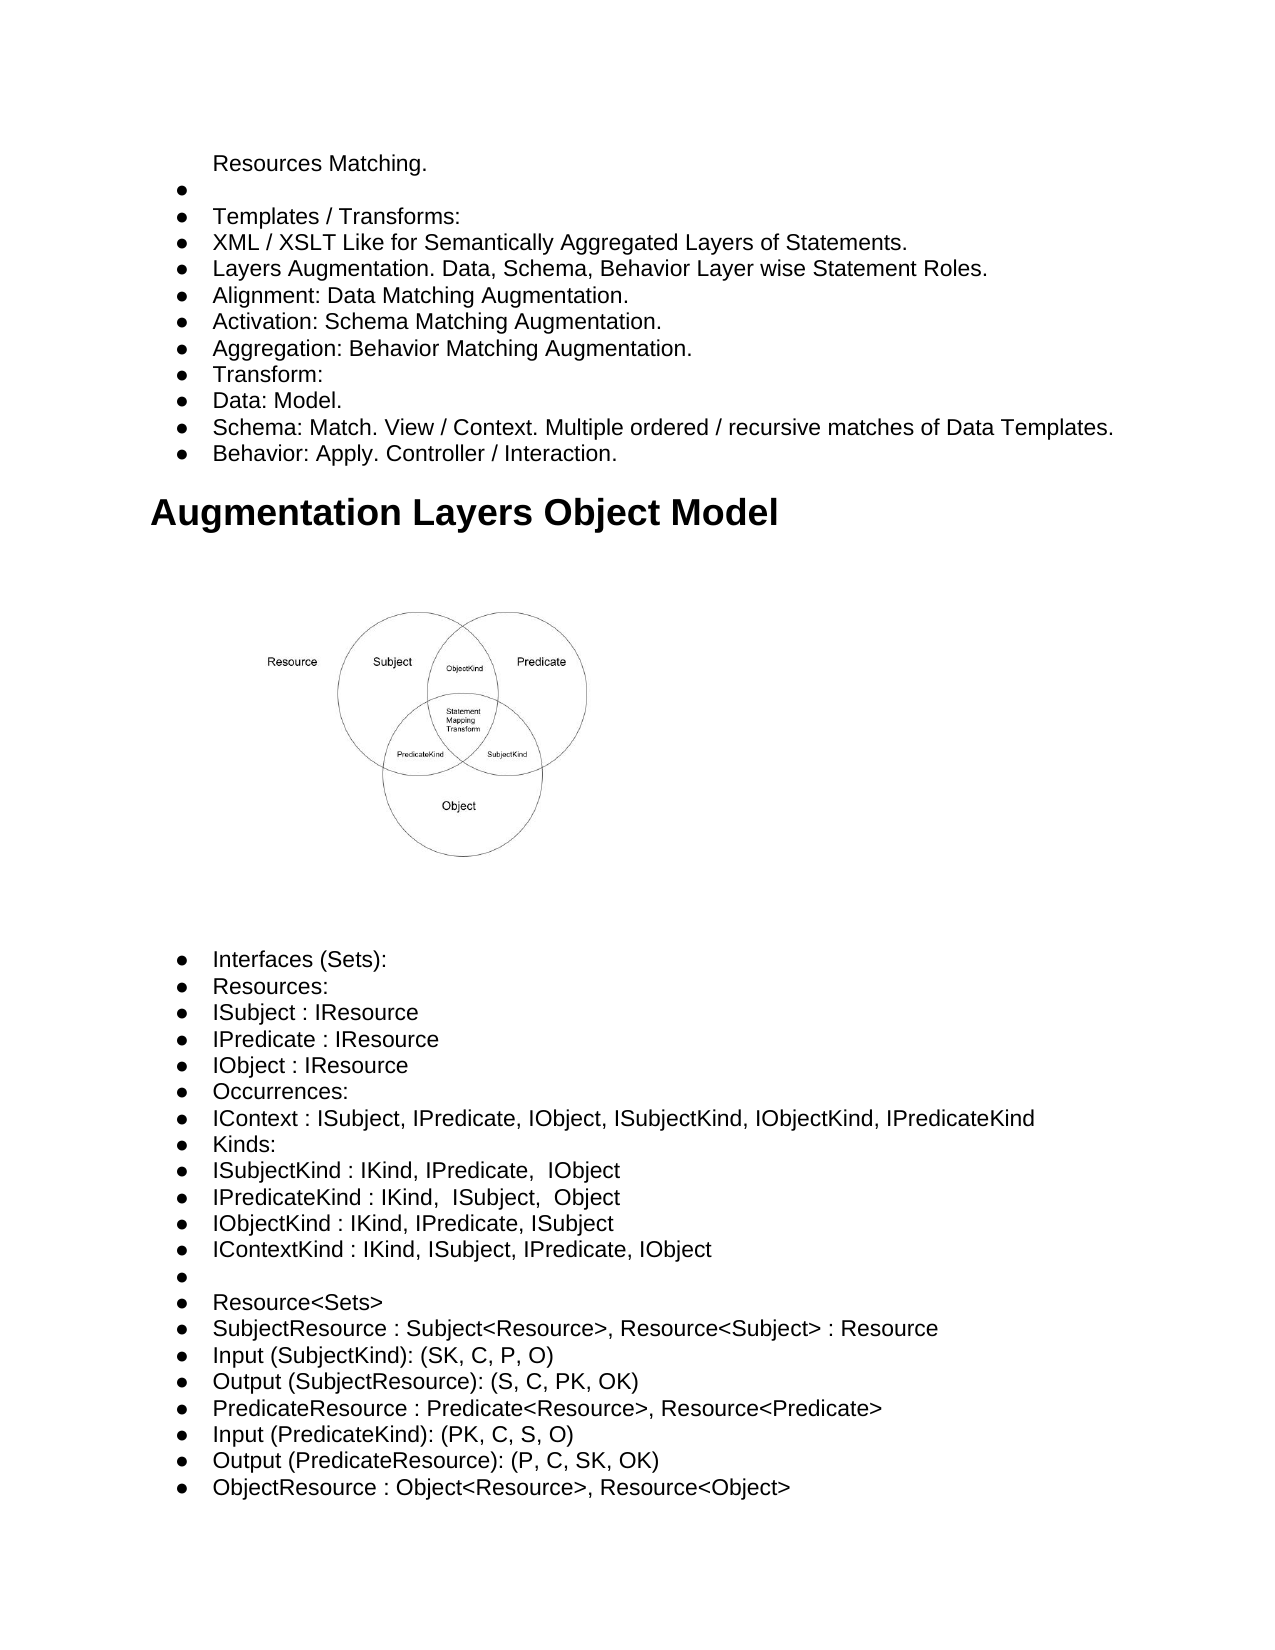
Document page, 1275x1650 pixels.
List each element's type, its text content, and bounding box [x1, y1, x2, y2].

list ObjectResource : Object<Resource>, Resource<Object> [175, 1473, 1125, 1500]
list Resource<Sets> [175, 1289, 1125, 1315]
list Input (SubjectKind): (SK, C, P, O) [175, 1342, 1125, 1368]
list Templates / Transforms: [175, 203, 1125, 229]
list Output (SubjectResource): (S, C, PK, OK) [175, 1368, 1125, 1394]
list Interfaces (Sets): [175, 946, 1125, 973]
list IObject : IResource [175, 1052, 1125, 1078]
list Resources: [175, 973, 1125, 999]
list Layers Augmentation. Data, Schema, Behavior Layer wise Statement Roles. [175, 255, 1125, 282]
list Output (PredicateResource): (P, C, SK, OK) [175, 1447, 1125, 1473]
list Kinds: [175, 1131, 1125, 1157]
list IObjectKind : IKind, IPredicate, ISubject [175, 1210, 1125, 1236]
list XML / XSLT Like for Semantically Aggregated Layers of Statements. [175, 229, 1125, 255]
subtitle Augmentation Layers Object Model [150, 490, 1125, 533]
list Occurrences: [175, 1078, 1125, 1104]
list IPredicateKind : IKind, ISubject, Object [175, 1184, 1125, 1210]
list ISubjectKind : IKind, IPredicate, IObject [175, 1157, 1125, 1184]
list Activation: Schema Matching Augmentation. [175, 308, 1125, 334]
list Data: Model. [175, 387, 1125, 413]
picture [150, 556, 750, 894]
list SubjectResource : Subject<Resource>, Resource<Subject> : Resource [175, 1315, 1125, 1342]
list Reify Relations / Predicates. Relation Mappings. Meta Model Positional Roles / Resources Matching. [175, 150, 1125, 176]
list ISubject : IResource [175, 999, 1125, 1026]
list IContext : ISubject, IPredicate, IObject, ISubjectKind, IObjectKind, IPredicateKind [175, 1104, 1125, 1131]
list Schema: Match. View / Context. Multiple ordered / recursive matches of Data Templates. [175, 413, 1125, 440]
list Input (PredicateKind): (PK, C, S, O) [175, 1421, 1125, 1447]
list Transform: [175, 361, 1125, 387]
list IContextKind : IKind, ISubject, IPredicate, IObject [175, 1236, 1125, 1263]
list IPredicate : IResource [175, 1026, 1125, 1052]
list Alignment: Data Matching Augmentation. [175, 282, 1125, 308]
list Aggregation: Behavior Matching Augmentation. [175, 334, 1125, 361]
list Behavior: Apply. Controller / Interaction. [175, 440, 1125, 466]
list PredicateResource : Predicate<Resource>, Resource<Predicate> [175, 1394, 1125, 1421]
